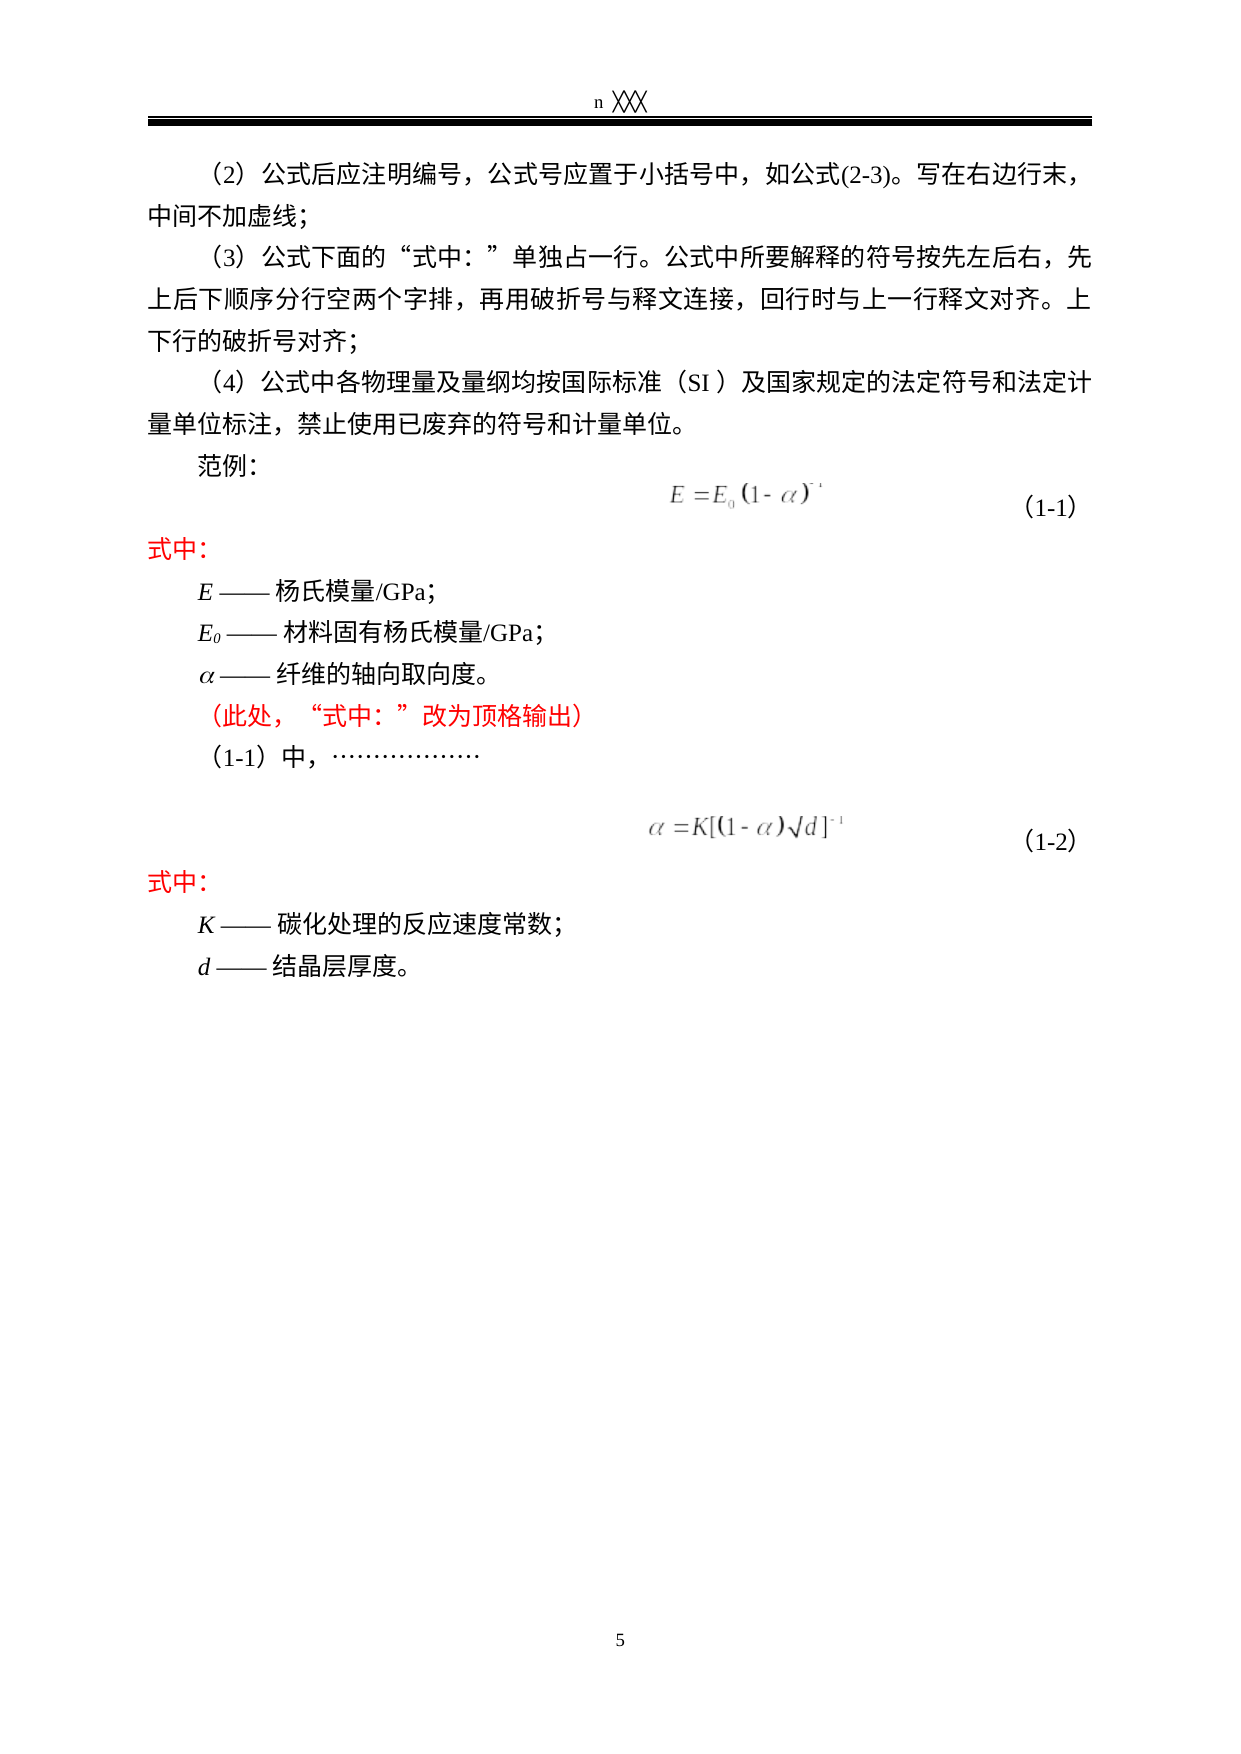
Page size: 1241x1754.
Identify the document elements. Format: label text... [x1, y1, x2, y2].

text d —— 结晶层厚度。 [148, 942, 1092, 983]
text —— 纤维的轴向取向度。 [148, 650, 1092, 692]
text 式中： [148, 525, 1092, 567]
text （1-1） [148, 483, 1092, 525]
text （3）公式下面的“式中：”单独占一行。公式中所要解释的符号按先左后右，先上后下顺序分行空两个字排，再用破折号与释文连接，回行时与上一行释文对齐。上下行的破折号对齐； [148, 233, 1092, 358]
text （2）公式后应注明编号，公式号应置于小括号中，如公式(2-3)。写在右边行末，中间不加虚线； [148, 150, 1092, 233]
text E —— 杨氏模量/GPa； [148, 567, 1092, 608]
text （此处，“式中：”改为顶格输出） [148, 692, 1092, 733]
text （1-1）中，……………… [148, 733, 1092, 775]
text （4）公式中各物理量及量纲均按国际标准（SI ）及国家规定的法定符号和法定计量单位标注，禁止使用已废弃的符号和计量单位。 [148, 358, 1092, 442]
text （1-2） [148, 817, 1092, 858]
text E0 —— 材料固有杨氏模量/GPa； [148, 608, 1092, 650]
text 式中： [148, 858, 1092, 900]
text K —— 碳化处理的反应速度常数； [148, 900, 1092, 942]
text 范例： [148, 442, 1092, 483]
